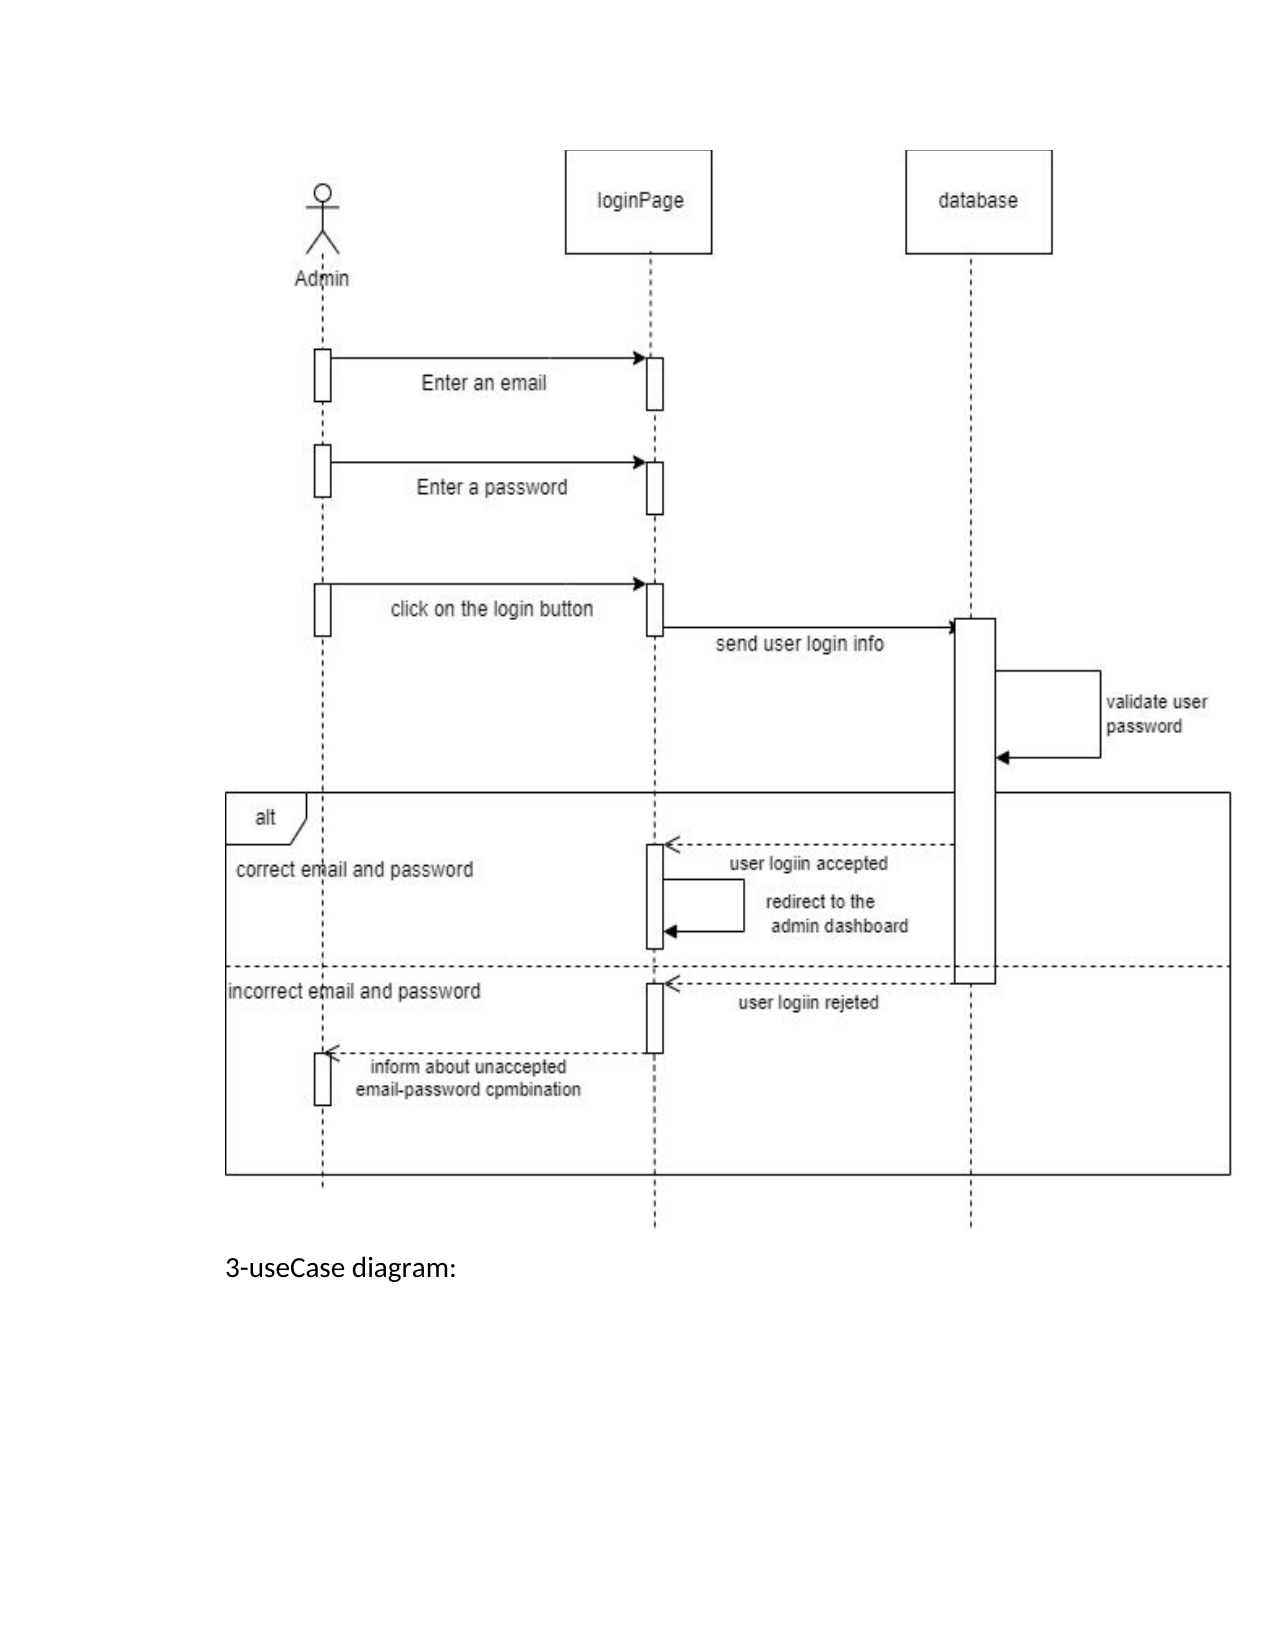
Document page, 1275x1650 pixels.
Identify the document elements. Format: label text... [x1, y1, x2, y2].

picture [225, 150, 1233, 1230]
text 3-useCase diagram: [150, 1249, 1125, 1284]
